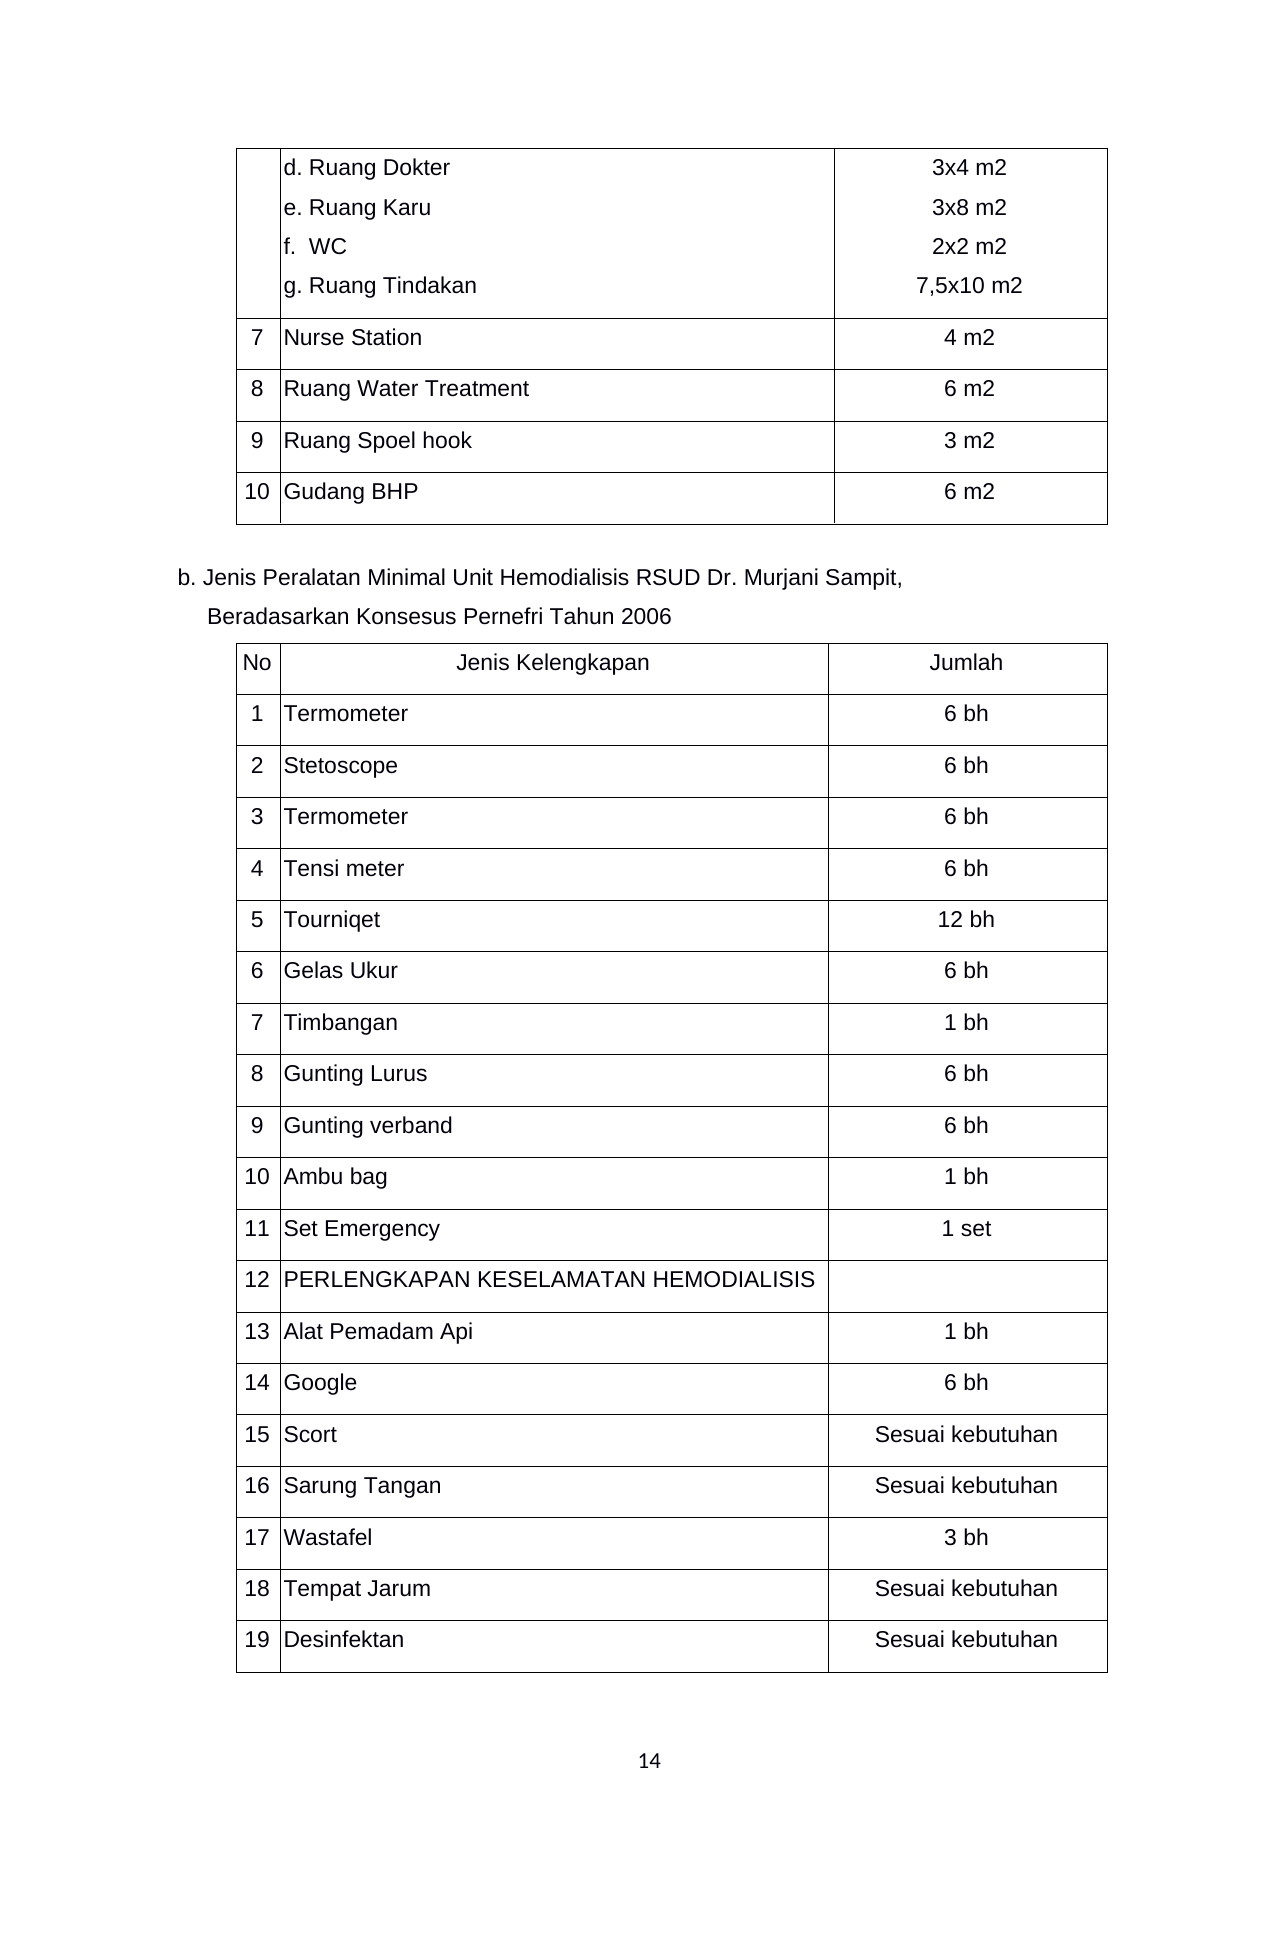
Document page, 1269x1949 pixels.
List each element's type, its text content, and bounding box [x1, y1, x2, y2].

table_cell Tourniqet [281, 901, 828, 951]
table_cell Tempat Jarum [281, 1570, 828, 1620]
text b. Jenis Peralatan Minimal Unit Hemodialisis RSUD Dr. Murjani Sampit, [177, 563, 1121, 590]
table_cell 1 bh [829, 1158, 1107, 1208]
table_cell Gelas Ukur [281, 952, 828, 1003]
table_cell 6 [237, 952, 280, 1003]
table_cell 7 [237, 1004, 280, 1054]
table_cell 6 bh [829, 1055, 1107, 1106]
table_header Jenis Kelengkapan [281, 644, 828, 694]
table_cell Google [281, 1364, 828, 1414]
table_cell 6 bh [829, 1364, 1107, 1414]
table_cell Scort [281, 1415, 828, 1466]
table_cell 1 [237, 695, 280, 745]
table_cell 6 bh [829, 695, 1107, 745]
table_cell 1 set [829, 1210, 1107, 1260]
table_cell Ruang Water Treatment [281, 370, 834, 421]
table_cell 19 [237, 1621, 280, 1672]
table_cell Termometer [281, 798, 828, 848]
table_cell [281, 149, 834, 318]
table_cell 10 [237, 1158, 280, 1208]
table_header Jumlah [829, 644, 1107, 694]
table_cell 6 m2 [835, 370, 1107, 421]
table_cell 1 bh [829, 1004, 1107, 1054]
table_cell 11 [237, 1210, 280, 1260]
table_cell 3 m2 [835, 422, 1107, 472]
table_cell Termometer [281, 695, 828, 745]
table_cell [829, 1261, 1107, 1311]
table_cell 2 [237, 746, 280, 797]
table_cell 3 [237, 798, 280, 848]
table_cell 8 [237, 1055, 280, 1106]
table_cell Sesuai kebutuhan [829, 1621, 1107, 1672]
table_cell 16 [237, 1467, 280, 1517]
text Beradasarkan Konsesus Pernefri Tahun 2006 [177, 603, 1121, 629]
table_cell Sesuai kebutuhan [829, 1415, 1107, 1466]
table_cell 12 [237, 1261, 280, 1311]
table_cell 13 [237, 1313, 280, 1363]
table_cell Gunting Lurus [281, 1055, 828, 1106]
table_cell Ambu bag [281, 1158, 828, 1208]
table_cell 17 [237, 1518, 280, 1569]
table_cell 6 [237, 149, 280, 318]
table_cell PERLENGKAPAN KESELAMATAN HEMODIALISIS [281, 1261, 828, 1311]
table_cell 14 [237, 1364, 280, 1414]
table_cell Timbangan [281, 1004, 828, 1054]
table_cell 9 [237, 422, 280, 472]
table_cell Wastafel [281, 1518, 828, 1569]
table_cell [835, 149, 1107, 318]
table_cell 6 bh [829, 798, 1107, 848]
table_cell 8 [237, 370, 280, 421]
table_cell Sesuai kebutuhan [829, 1467, 1107, 1517]
table_cell Tensi meter [281, 849, 828, 900]
table_cell 3 bh [829, 1518, 1107, 1569]
table_cell Sarung Tangan [281, 1467, 828, 1517]
table_cell Set Emergency [281, 1210, 828, 1260]
table_cell 6 bh [829, 952, 1107, 1003]
table_cell 9 [237, 1107, 280, 1157]
table_cell 10 [237, 473, 280, 523]
table_cell Alat Pemadam Api [281, 1313, 828, 1363]
table_cell 6 bh [829, 746, 1107, 797]
table_cell 4 m2 [835, 319, 1107, 369]
table_cell Gudang BHP [281, 473, 834, 523]
table_cell Stetoscope [281, 746, 828, 797]
table_cell Sesuai kebutuhan [829, 1570, 1107, 1620]
table_cell 6 bh [829, 849, 1107, 900]
table_cell 15 [237, 1415, 280, 1466]
table_cell 18 [237, 1570, 280, 1620]
table_cell 6 m2 [835, 473, 1107, 523]
table_cell 7 [237, 319, 280, 369]
table_cell 12 bh [829, 901, 1107, 951]
table_cell Ruang Spoel hook [281, 422, 834, 472]
table_cell Desinfektan [281, 1621, 828, 1672]
table_cell Gunting verband [281, 1107, 828, 1157]
table_cell 4 [237, 849, 280, 900]
table_header No [237, 644, 280, 694]
table_cell 1 bh [829, 1313, 1107, 1363]
table_cell 5 [237, 901, 280, 951]
table_cell 6 bh [829, 1107, 1107, 1157]
table_cell Nurse Station [281, 319, 834, 369]
